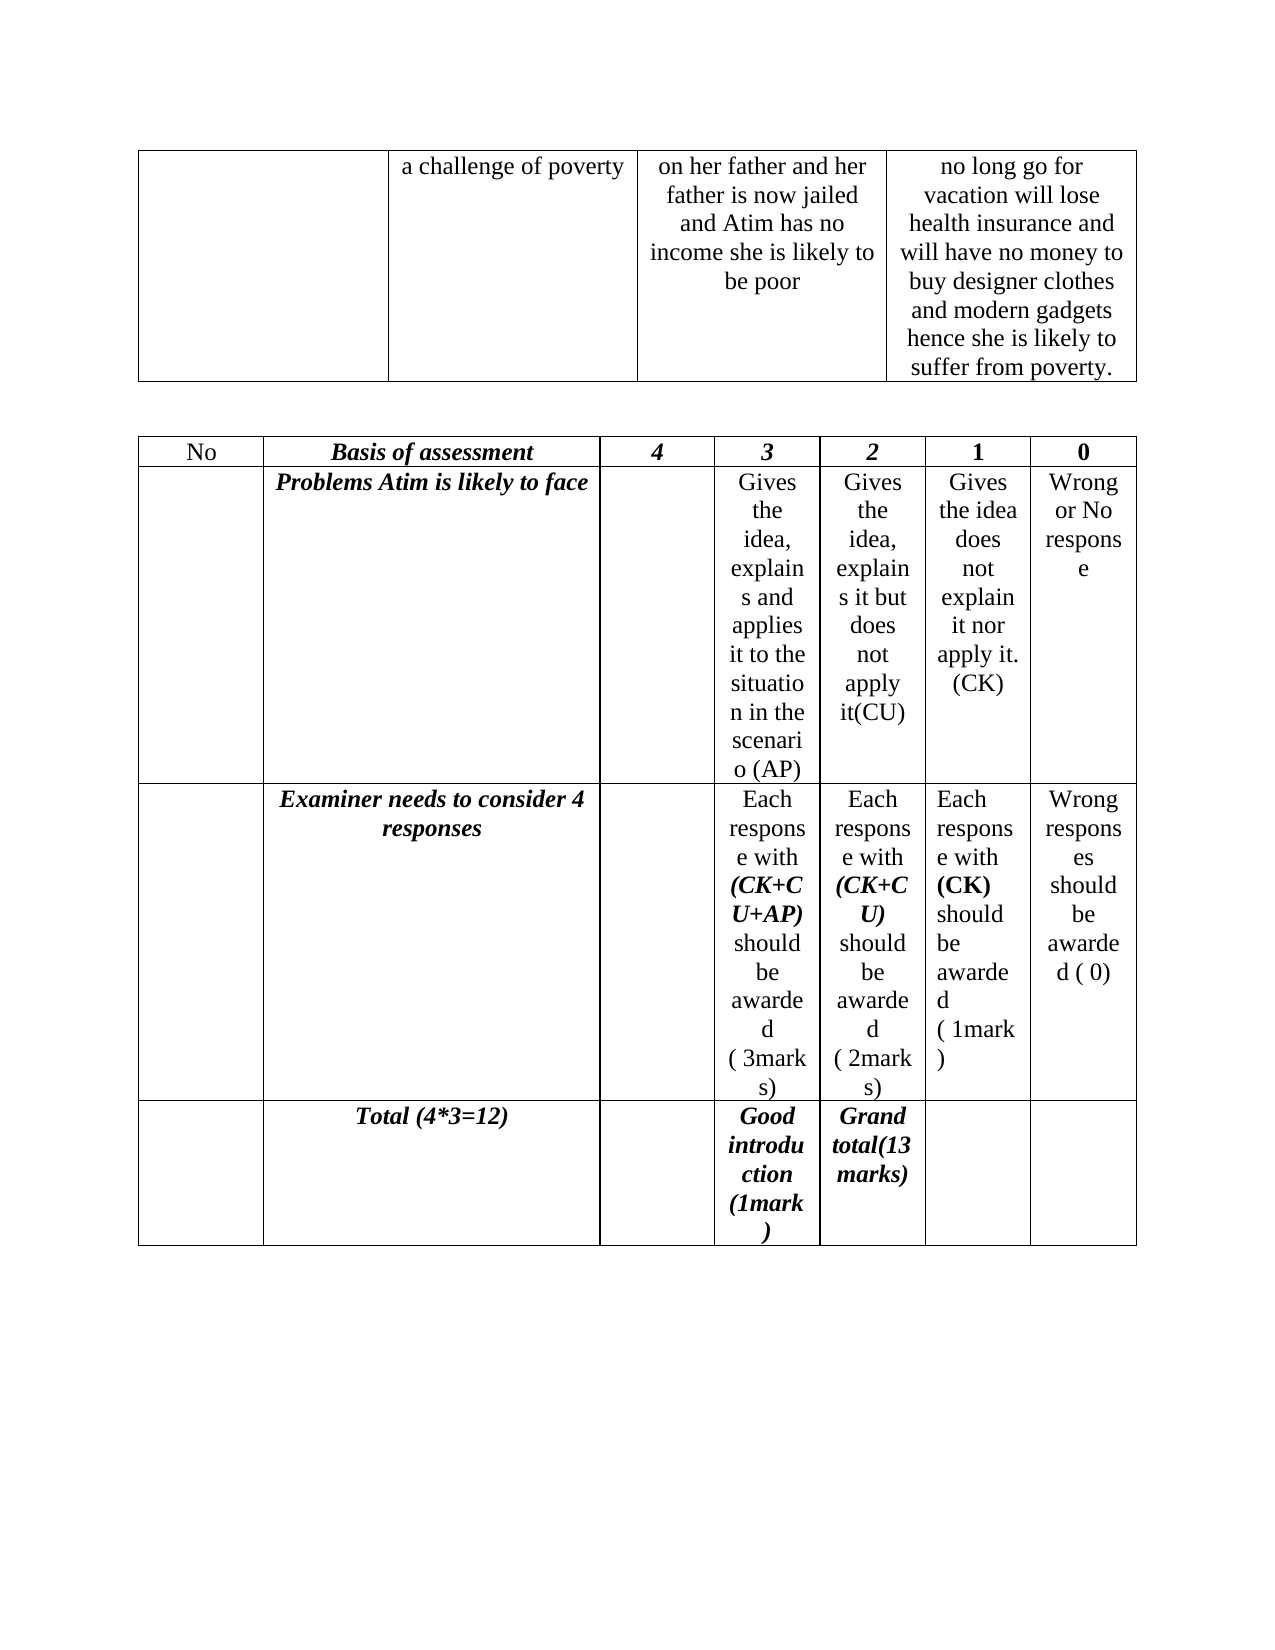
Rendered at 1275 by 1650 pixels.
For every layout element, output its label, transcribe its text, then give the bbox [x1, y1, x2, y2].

table_cell [601, 467, 714, 783]
table_header 4 [601, 437, 714, 466]
table_cell [926, 1101, 1030, 1245]
table_cell Each response with (CK) should be awarded ( 1mark) [926, 784, 1030, 1100]
table_cell Each response with (CK+CU) should be awarded ( 2marks) [821, 784, 925, 1100]
table_cell [1031, 1101, 1136, 1245]
table_cell Wrong responses should be awarded ( 0) [1031, 784, 1136, 1100]
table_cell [389, 151, 637, 381]
table_cell Grand total(13marks) [821, 1101, 925, 1245]
table_cell [139, 1101, 263, 1245]
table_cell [638, 151, 886, 381]
table_cell Problems Atim is likely to face [264, 467, 599, 783]
table_cell [139, 467, 263, 783]
table_cell Examiner needs to consider 4 responses [264, 784, 599, 1100]
table_cell Gives the idea, explains and applies it to the situation in the scenario (AP) [715, 467, 819, 783]
table_cell Wrong or No response [1031, 467, 1136, 783]
table_cell Gives the idea, explains it but does not apply it(CU) [821, 467, 925, 783]
table_header Basis of assessment [264, 437, 599, 466]
table_cell Total (4*3=12) [264, 1101, 599, 1245]
table_header 0 [1031, 437, 1136, 466]
table_cell Gives the idea does not explain it nor apply it. (CK) [926, 467, 1030, 783]
table_cell [601, 1101, 714, 1245]
table_cell 4 [139, 151, 388, 381]
table_cell Each response with (CK+CU+AP) should be awarded ( 3marks) [715, 784, 819, 1100]
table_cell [887, 151, 1136, 381]
table_header 3 [715, 437, 819, 466]
table_cell Good introduction (1mark) [715, 1101, 819, 1245]
table_header 1 [926, 437, 1030, 466]
table_header No [139, 437, 263, 466]
table_cell [139, 784, 263, 1100]
table_cell [601, 784, 714, 1100]
table_header 2 [821, 437, 925, 466]
